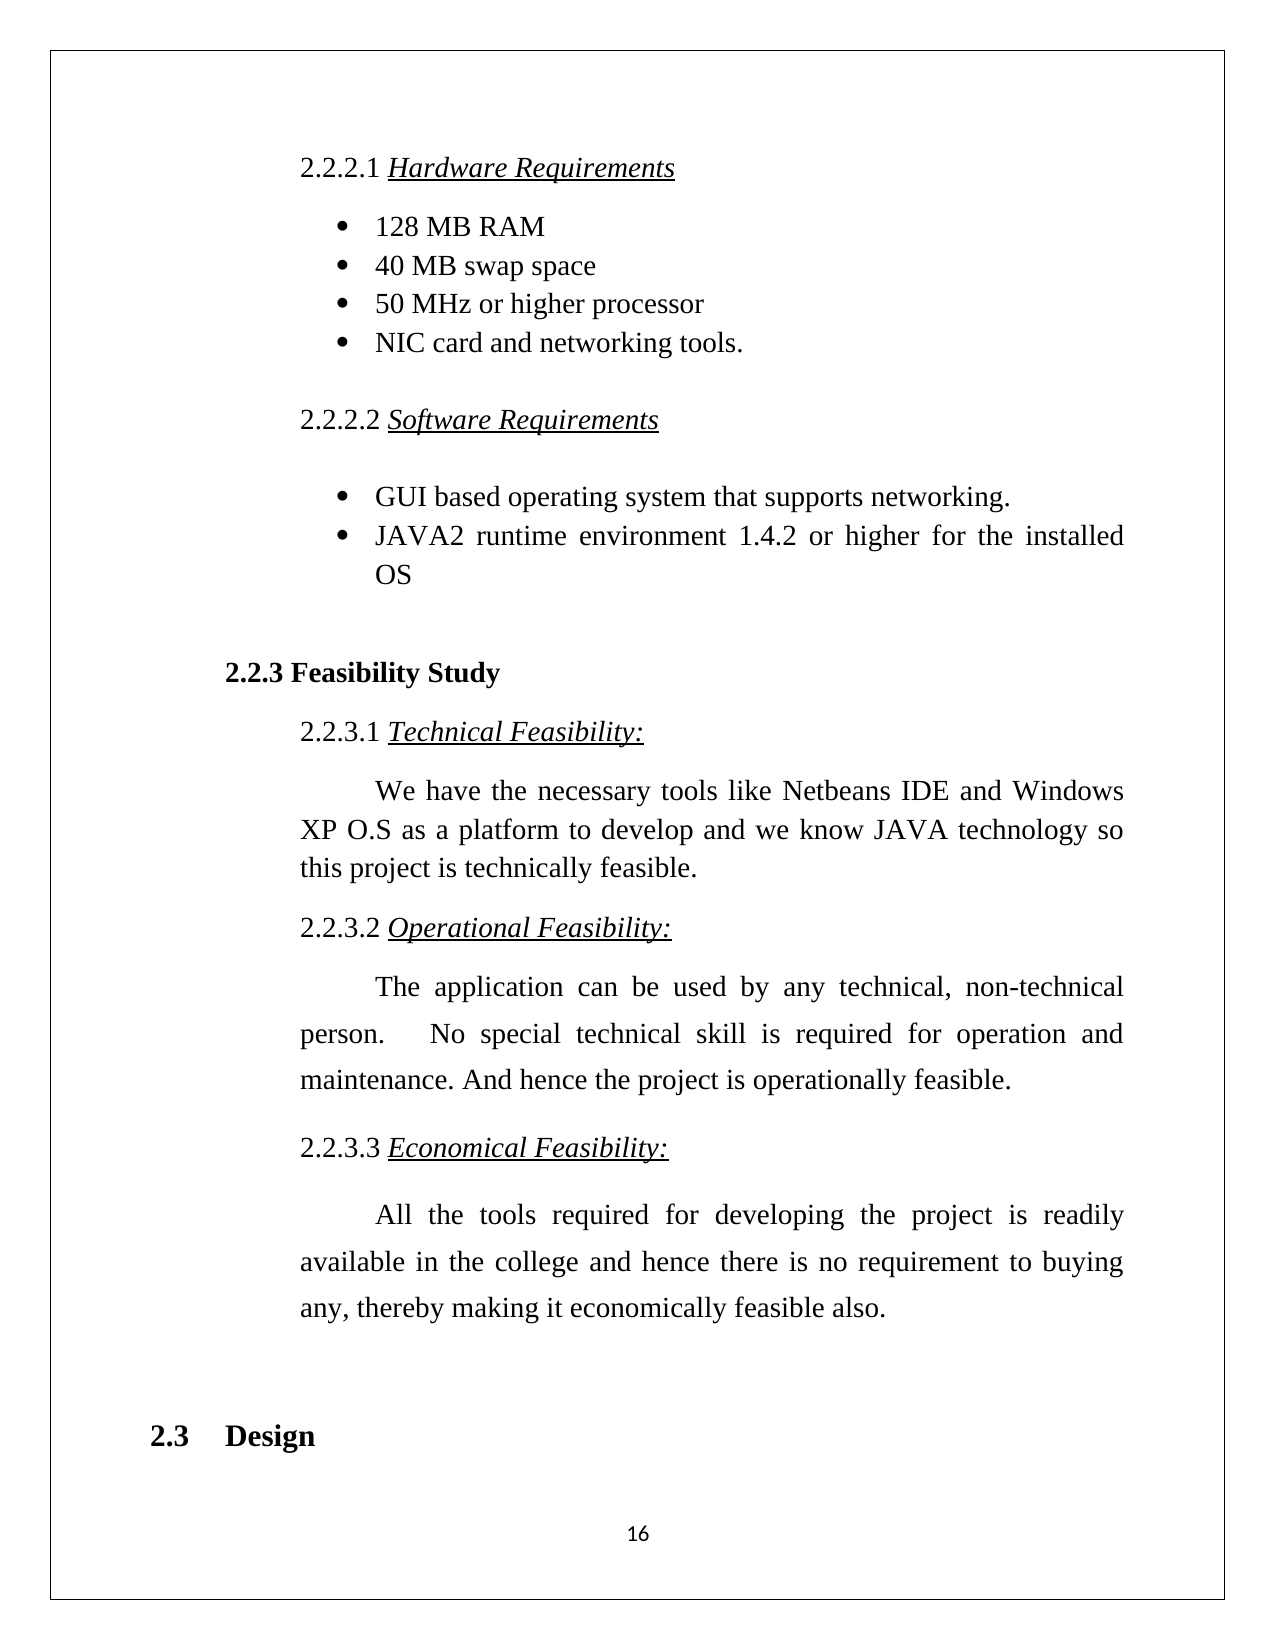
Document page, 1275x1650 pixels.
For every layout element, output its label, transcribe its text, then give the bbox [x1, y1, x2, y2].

text We have the necessary tools like Netbeans IDE and Windows XP O.S as a platform to develop and we know JAVA technology so this project is technically feasible. [300, 773, 1125, 884]
list JAVA2 runtime environment 1.4.2 or higher for the installed OS [337, 518, 1125, 590]
text 2.2.2.1 Hardware Requirements [225, 150, 1125, 183]
list 50 MHz or higher processor [337, 287, 1125, 320]
list NIC card and networking tools. [337, 325, 1125, 359]
text 2.2.3.2 Operational Feasibility: [150, 910, 1125, 943]
text The application can be used by any technical, non-technical person. No special technical skill is required for operation and maintenance. And hence the project is operationally feasible. [300, 969, 1125, 1103]
text 2.3 Design [150, 1417, 1125, 1453]
text 2.2.3.3 Economical Feasibility: [300, 1130, 1125, 1170]
text All the tools required for developing the project is readily available in the college and hence there is no requirement to buying any, thereby making it economically feasible also. [300, 1197, 1125, 1331]
text 2.2.3 Feasibility Study [225, 655, 1125, 688]
list 128 MB RAM [337, 209, 1125, 243]
text 2.2.3.1 Technical Feasibility: [225, 714, 1125, 748]
list GUI based operating system that supports networking. [337, 479, 1125, 513]
list 40 MB swap space [337, 248, 1125, 282]
list 2.2.2.2 Software Requirements [300, 402, 1125, 436]
